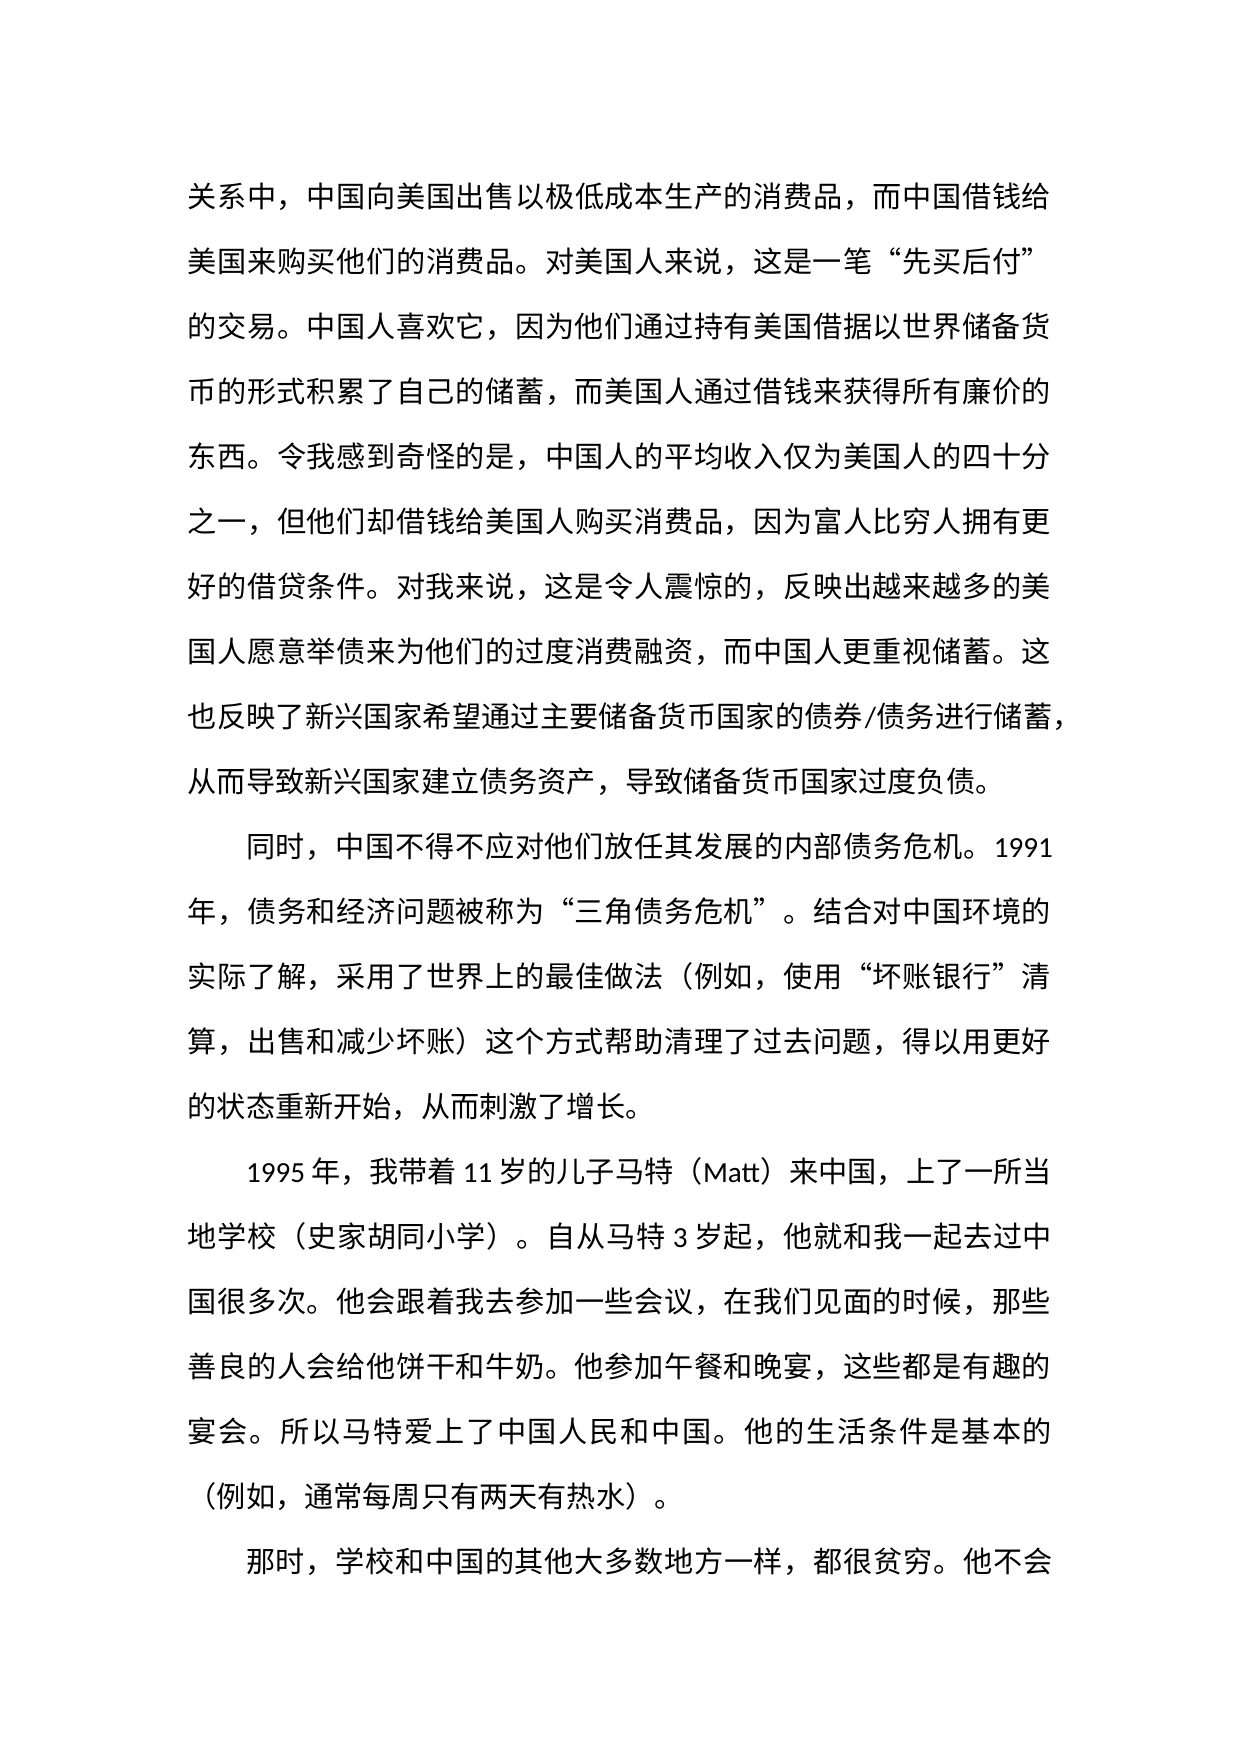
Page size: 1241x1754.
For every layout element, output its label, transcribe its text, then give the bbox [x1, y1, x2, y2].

text 同时，中国不得不应对他们放任其发展的内部债务危机。1991年，债务和经济问题被称为“三角债务危机”。结合对中国环境的实际了解，采用了世界上的最佳做法（例如，使用“坏账银行”清算，出售和减少坏账）这个方式帮助清理了过去问题，得以用更好的状态重新开始，从而刺激了增长。 [187, 812, 1053, 1137]
text 1995年，我带着11岁的儿子马特（Matt）来中国，上了一所当地学校（史家胡同小学）。自从马特3岁起，他就和我一起去过中国很多次。他会跟着我去参加一些会议，在我们见面的时候，那些善良的人会给他饼干和牛奶。他参加午餐和晚宴，这些都是有趣的宴会。所以马特爱上了中国人民和中国。他的生活条件是基本的（例如，通常每周只有两天有热水）。 [187, 1137, 1053, 1527]
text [187, 162, 1053, 812]
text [187, 1527, 1053, 1592]
